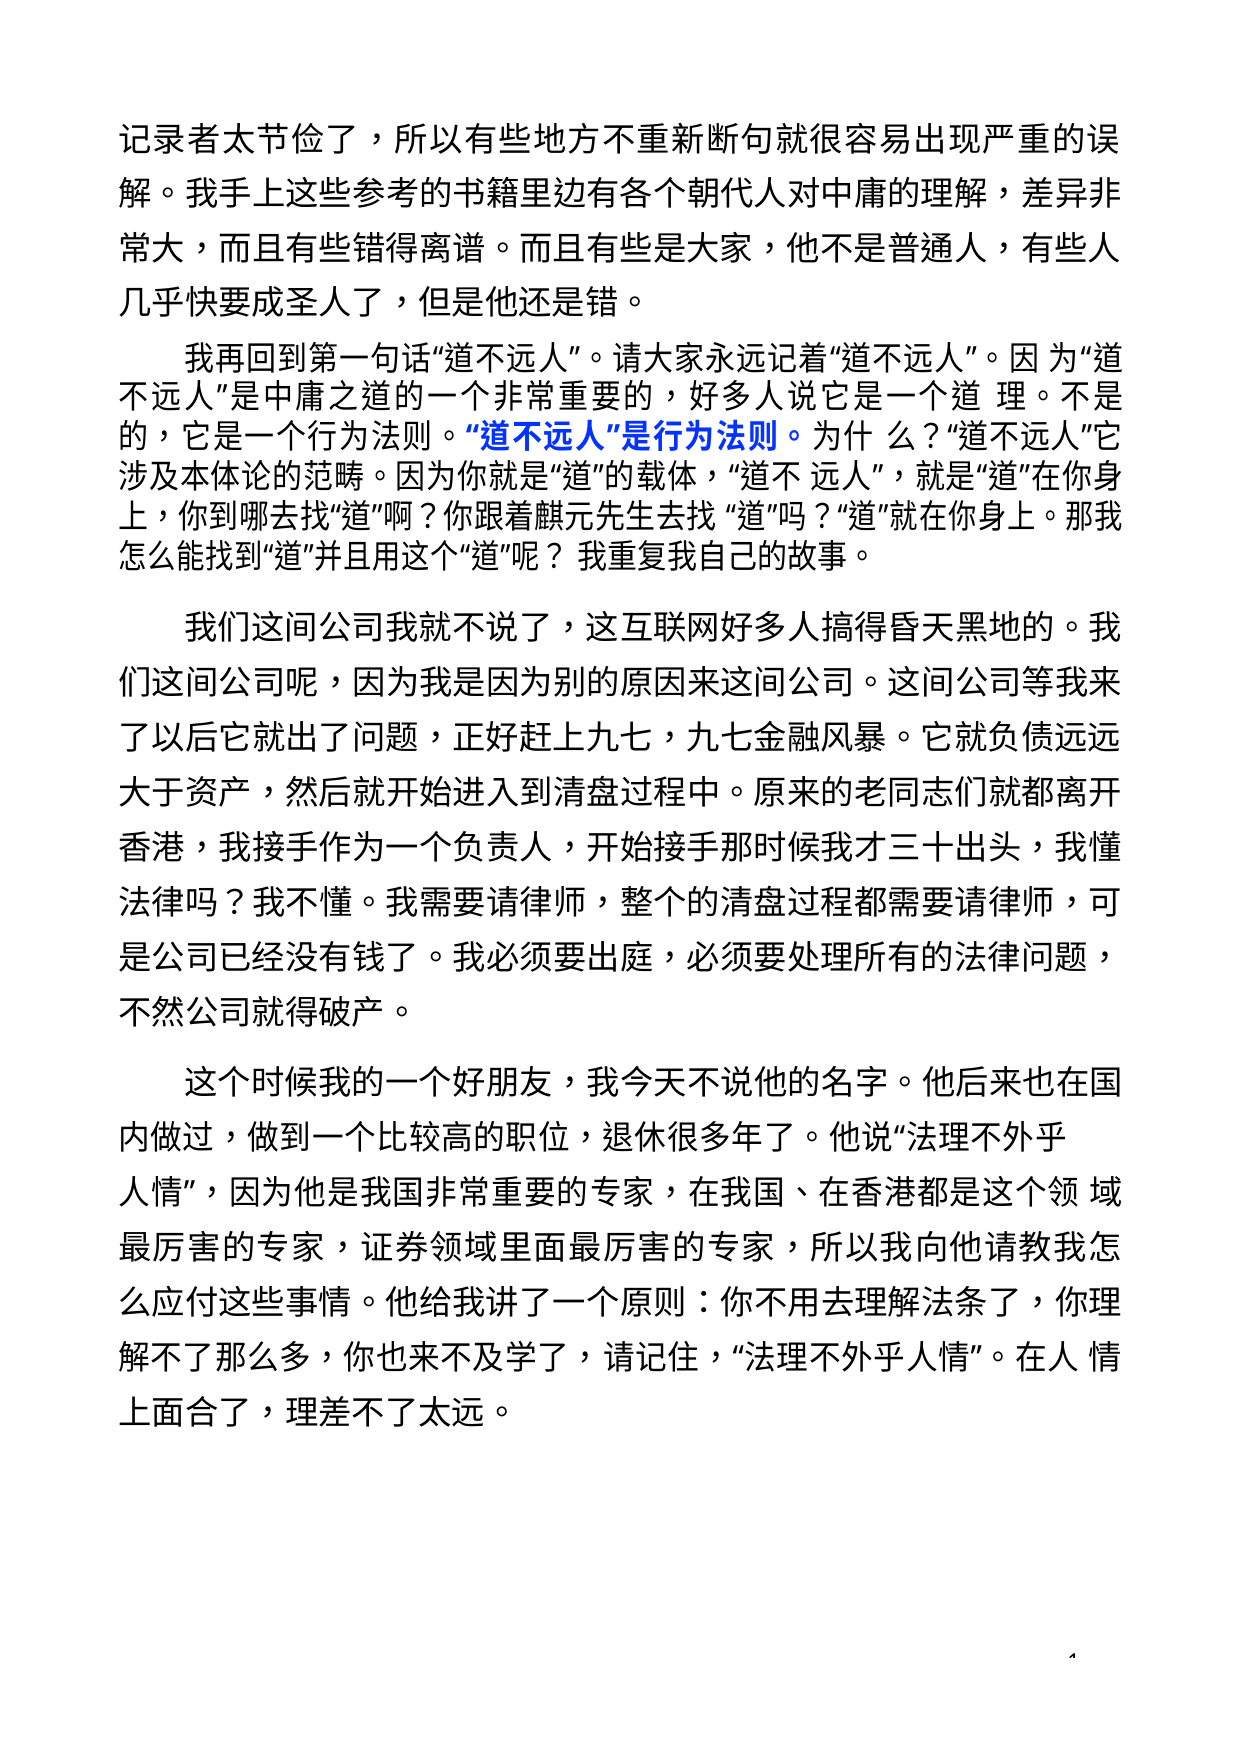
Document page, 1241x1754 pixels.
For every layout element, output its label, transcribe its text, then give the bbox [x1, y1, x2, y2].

text ⼏乎快要成圣⼈了，但是他还是错。 [118, 272, 652, 325]
text ⼈情”，因为他是我国非常重要的专家，在我国、在香港都是这个领 域最厉害的专家，证券领域里面最厉害的专家，所以我向他请教我怎 么应付这些事情。他给我讲了⼀个原则：你不用去理解法条了，你理 解不了那么多，你也来不及学了，请记住，“法理不外乎⼈情”。在⼈ 情上面合了，理差不了太远。 [118, 1160, 1122, 1435]
text 记录者太节俭了，所以有些地⽅不重新断句就很容易出现严重的误 [118, 114, 1122, 160]
text 我们这间公司我就不说了，这互联⽹好多⼈搞得昏天⿊地的。我 们这间公司呢，因为我是因为别的原因来这间公司。这间公司等我来 了以后它就出了问题，正好赶上九七，九七⾦融风暴。它就负债远远 [118, 596, 1122, 761]
text 这个时候我的⼀个好朋友，我今天不说他的名字。他后来也在国 内做过，做到⼀个比较⾼的职位，退休很多年了。他说“法理不外乎 [118, 1050, 1123, 1160]
text 我再回到第⼀句话“道不远⼈”。请⼤家永远记着“道不远⼈”。因 为“道不远⼈”是中庸之道的⼀个非常重要的，好多⼈说它是⼀个道 理。不是的，它是⼀个⾏为法则。“道不远⼈”是⾏为法则。为什 么？“道不远⼈”它涉及本体论的范畴。因为你就是“道”的载体，“道不 远⼈”，就是“道”在你身上，你到哪去找“道”啊？你跟着麒元先⽣去找 “道”吗？“道”就在你身上。那我怎么能找到“道”并且用这个“道”呢？ 我重复我自⼰的故事。 [118, 339, 1124, 578]
text ⼤于资产，然后就开始进⼊到清盘过程中。原来的老同志们就都离开 香港，我接⼿作为⼀个负责⼈，开始接⼿那时候我才三⼗出头，我懂 法律吗？我不懂。我需要请律师，整个的清盘过程都需要请律师，可 是公司已经没有钱了。我必须要出庭，必须要处理所有的法律问题， 不然公司就得破产。 [118, 761, 1122, 1036]
text 解。我⼿上这些参考的书籍里边有各个朝代⼈对中庸的理解，差异非 常⼤，⽽且有些错得离谱。⽽且有些是⼤家，他不是普通⼈，有些⼈ [118, 162, 1122, 272]
